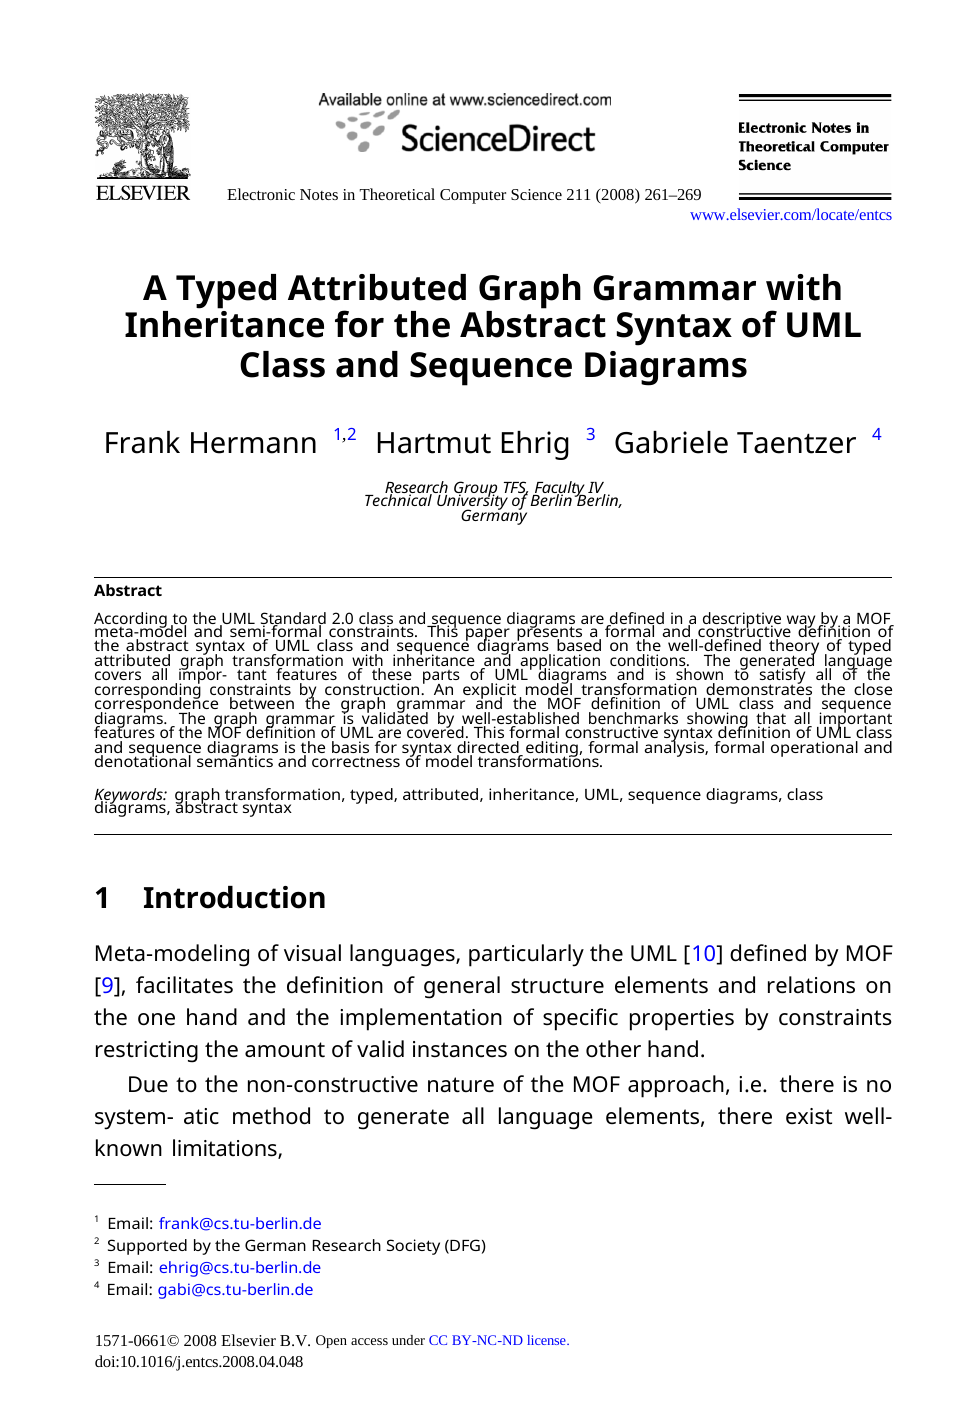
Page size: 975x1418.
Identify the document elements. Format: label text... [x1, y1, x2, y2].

text According to the UML Standard 2.0 class and sequence diagrams are defined in a descriptive way by a MOF meta-model and semi-formal constraints. This paper presents a formal and constructive definition of the abstract syntax of UML class and sequence diagrams based on the well-defined theory of typed attributed graph transformation with inheritance and application conditions. The generated language covers all impor- tant features of these parts of UML diagrams and is shown to satisfy all of the corresponding constraints by construction. An explicit model transformation demonstrates the close correspondence between the graph grammar and the MOF definition of UML class and sequence diagrams. The graph grammar is validated by well-established benchmarks showing that all important features of the MOF definition of UML are covered. This formal constructive syntax definition of UML class and sequence diagrams is the basis for syntax directed editing, formal analysis, formal operational and denotational semantics and correctness of model transformations. [94, 613, 893, 772]
subtitle Introduction [94, 877, 904, 917]
text Research Group TFS, Faculty IV Technical University of Berlin Berlin, Germany [352, 482, 635, 526]
title A Typed Attributed Graph Grammar with Inheritance for the Abstract Syntax of UML Class and Sequence Diagrams [110, 268, 877, 388]
text www.elsevier.com/locate/entcs [71, 204, 893, 223]
text 3 Email: ehrig@cs.tu-berlin.de [94, 1256, 904, 1277]
picture [94, 93, 191, 200]
text Meta-modeling of visual languages, particularly the UML [10] defined by MOF [9], facilitates the definition of general structure elements and relations on the one hand and the implementation of specific properties by constraints restricting the amount of valid instances on the other hand. [94, 938, 893, 1064]
text 1 Email: frank@cs.tu-berlin.de [94, 1211, 904, 1234]
text Frank Hermann 1,2 Hartmut Ehrig 3 Gabriele Taentzer 4 [93, 422, 892, 462]
text 4 Email: gabi@cs.tu-berlin.de [94, 1277, 904, 1300]
text 1571-0661© 2008 Elsevier B.V. Open access under CC BY-NC-ND license. [94, 1331, 904, 1350]
text 2 Supported by the German Research Society (DFG) [94, 1234, 904, 1256]
text doi:10.1016/j.entcs.2008.04.048 [94, 1351, 904, 1371]
text Due to the non-constructive nature of the MOF approach, i.e. there is no system- atic method to generate all language elements, there exist well-known limitations, [94, 1069, 893, 1163]
picture [738, 94, 892, 200]
text Keywords: graph transformation, typed, attributed, inheritance, UML, sequence diagrams, class diagrams, abstract syntax [94, 789, 875, 818]
text Abstract [94, 579, 904, 601]
